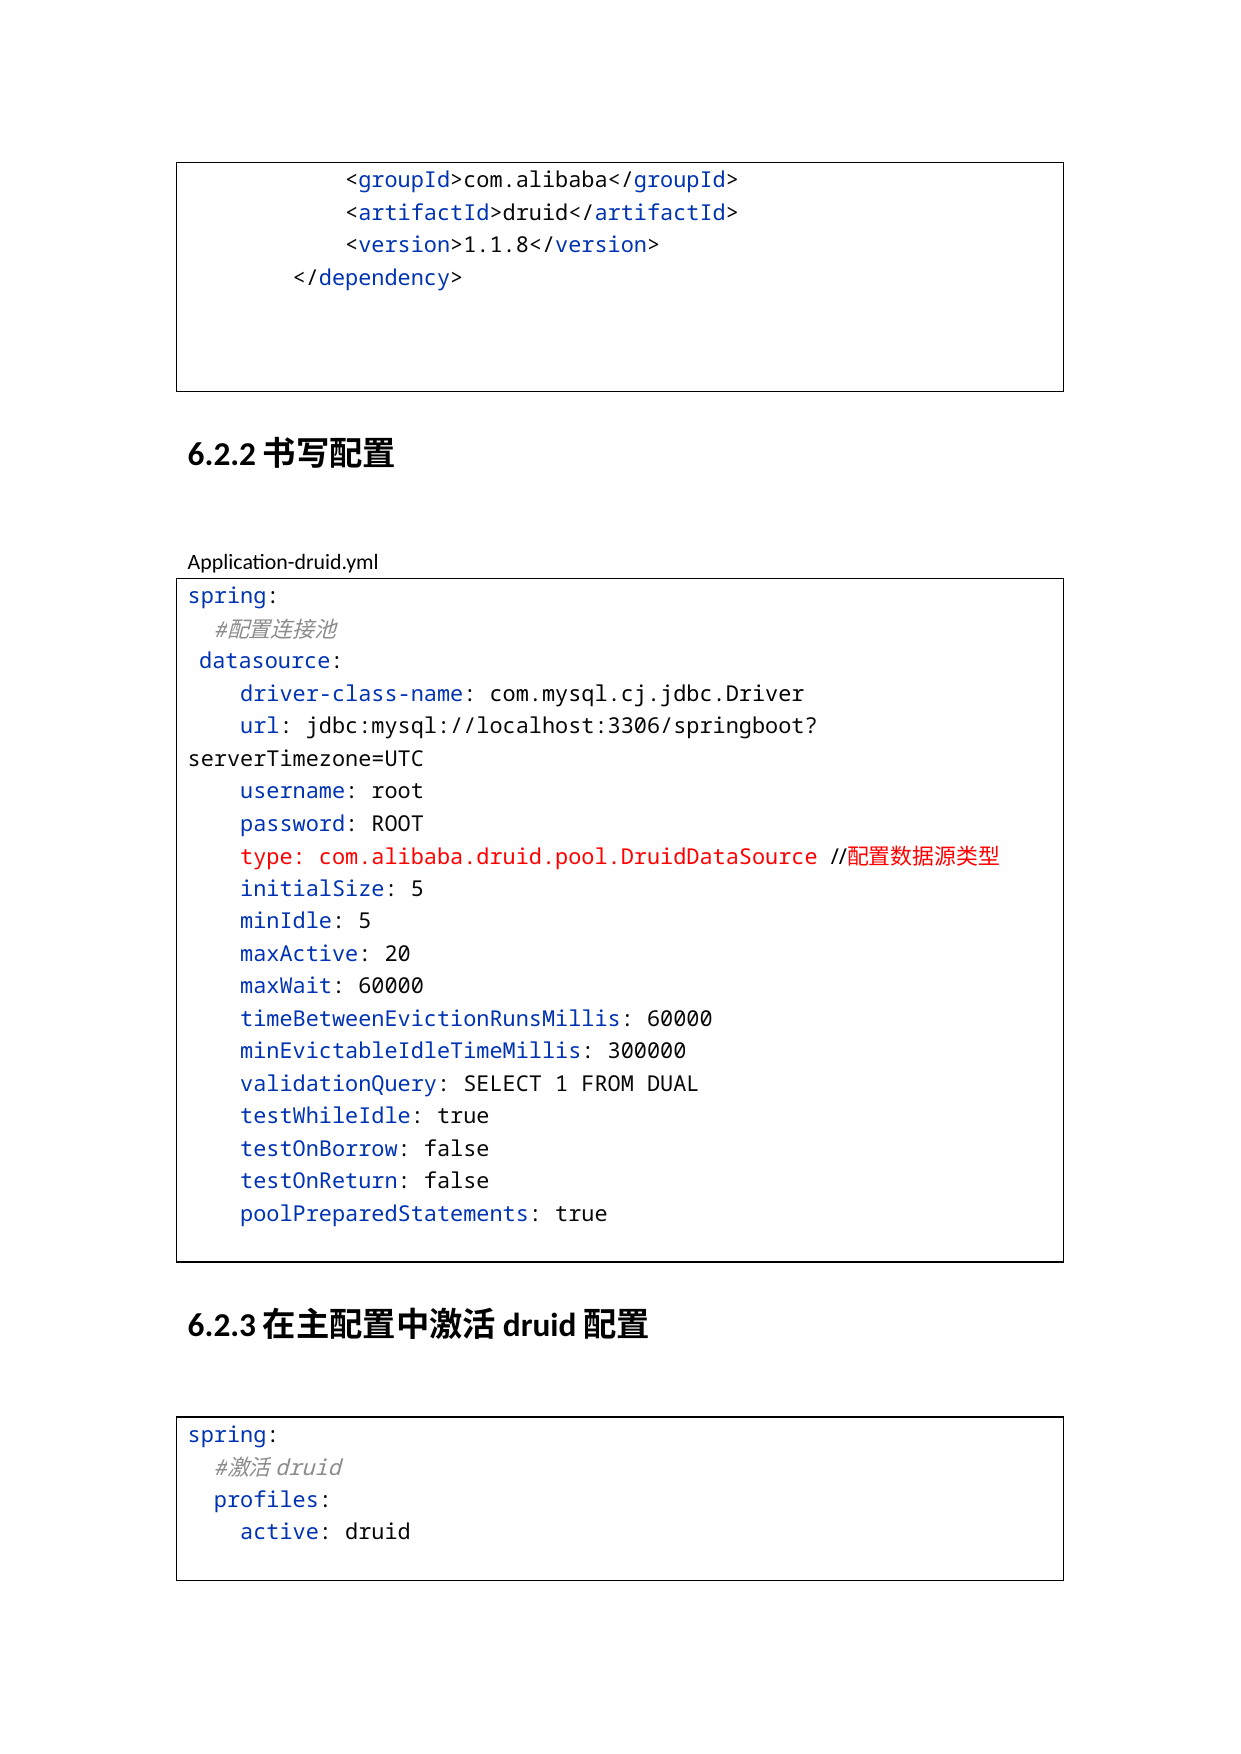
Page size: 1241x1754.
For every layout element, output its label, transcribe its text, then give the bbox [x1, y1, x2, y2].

table_header <!-- 导入阿里druid数据源--> <dependency> <groupId>com.alibaba</groupId> <artifactId>druid</artifactId> <version>1.1.8</version> </dependency> [177, 163, 1063, 391]
subtitle 6.2.3在主配置中激活druid配置 [187, 1289, 1053, 1354]
subtitle 6.2.2书写配置 [187, 419, 1053, 484]
text Application-druid.yml [187, 545, 1053, 578]
table_header spring: #激活druid profiles: active: druid [177, 1418, 1063, 1580]
table_header spring: #配置连接池 datasource: driver-class-name: com.mysql.cj.jdbc.Driver url: jdbc:mysql://localhost:3306/springboot?serverTimezone=UTC username: root password: ROOT type: com.alibaba.druid.pool.DruidDataSource //配置数据源类型 initialSize: 5 minIdle: 5 maxActive: 20 maxWait: 60000 timeBetweenEvictionRunsMillis: 60000 minEvictableIdleTimeMillis: 300000 validationQuery: SELECT 1 FROM DUAL testWhileIdle: true testOnBorrow: false testOnReturn: false poolPreparedStatements: true [177, 579, 1063, 1261]
